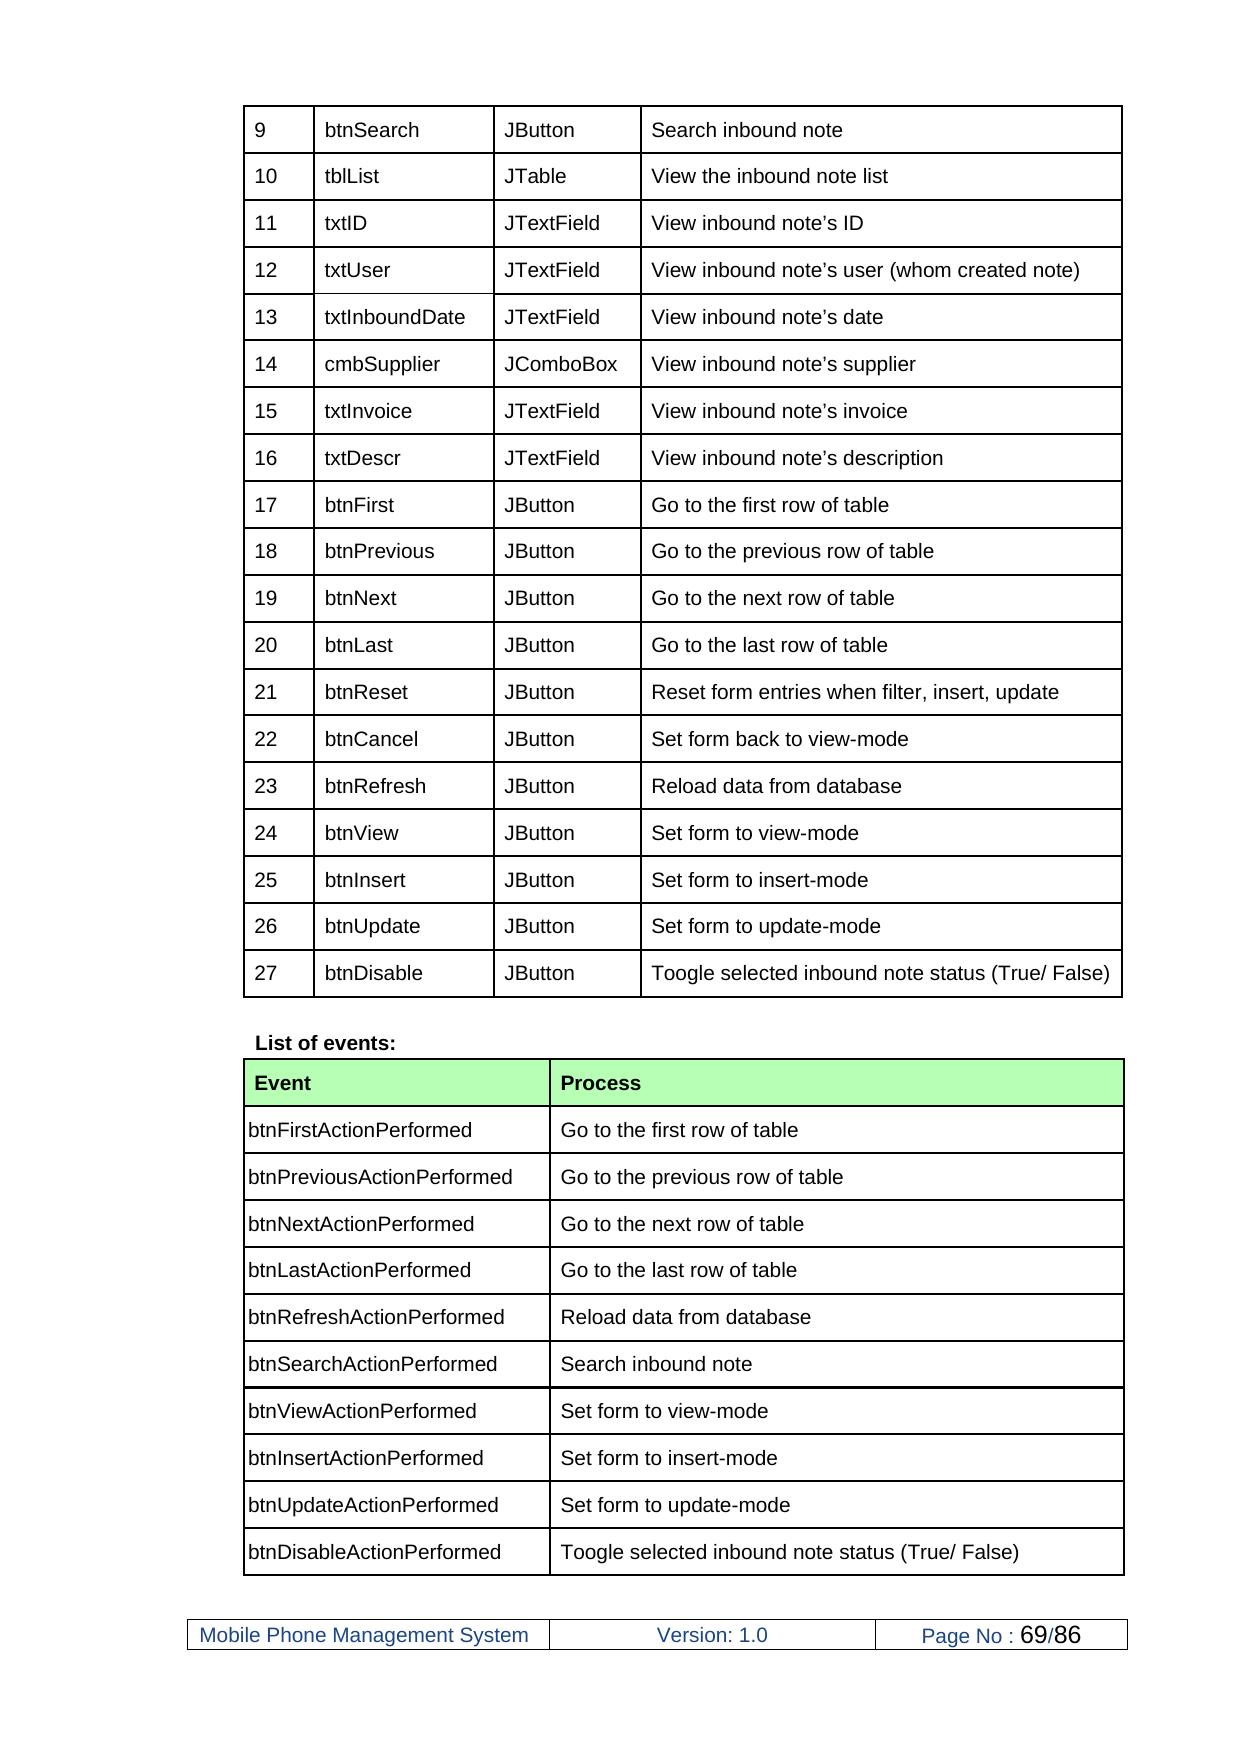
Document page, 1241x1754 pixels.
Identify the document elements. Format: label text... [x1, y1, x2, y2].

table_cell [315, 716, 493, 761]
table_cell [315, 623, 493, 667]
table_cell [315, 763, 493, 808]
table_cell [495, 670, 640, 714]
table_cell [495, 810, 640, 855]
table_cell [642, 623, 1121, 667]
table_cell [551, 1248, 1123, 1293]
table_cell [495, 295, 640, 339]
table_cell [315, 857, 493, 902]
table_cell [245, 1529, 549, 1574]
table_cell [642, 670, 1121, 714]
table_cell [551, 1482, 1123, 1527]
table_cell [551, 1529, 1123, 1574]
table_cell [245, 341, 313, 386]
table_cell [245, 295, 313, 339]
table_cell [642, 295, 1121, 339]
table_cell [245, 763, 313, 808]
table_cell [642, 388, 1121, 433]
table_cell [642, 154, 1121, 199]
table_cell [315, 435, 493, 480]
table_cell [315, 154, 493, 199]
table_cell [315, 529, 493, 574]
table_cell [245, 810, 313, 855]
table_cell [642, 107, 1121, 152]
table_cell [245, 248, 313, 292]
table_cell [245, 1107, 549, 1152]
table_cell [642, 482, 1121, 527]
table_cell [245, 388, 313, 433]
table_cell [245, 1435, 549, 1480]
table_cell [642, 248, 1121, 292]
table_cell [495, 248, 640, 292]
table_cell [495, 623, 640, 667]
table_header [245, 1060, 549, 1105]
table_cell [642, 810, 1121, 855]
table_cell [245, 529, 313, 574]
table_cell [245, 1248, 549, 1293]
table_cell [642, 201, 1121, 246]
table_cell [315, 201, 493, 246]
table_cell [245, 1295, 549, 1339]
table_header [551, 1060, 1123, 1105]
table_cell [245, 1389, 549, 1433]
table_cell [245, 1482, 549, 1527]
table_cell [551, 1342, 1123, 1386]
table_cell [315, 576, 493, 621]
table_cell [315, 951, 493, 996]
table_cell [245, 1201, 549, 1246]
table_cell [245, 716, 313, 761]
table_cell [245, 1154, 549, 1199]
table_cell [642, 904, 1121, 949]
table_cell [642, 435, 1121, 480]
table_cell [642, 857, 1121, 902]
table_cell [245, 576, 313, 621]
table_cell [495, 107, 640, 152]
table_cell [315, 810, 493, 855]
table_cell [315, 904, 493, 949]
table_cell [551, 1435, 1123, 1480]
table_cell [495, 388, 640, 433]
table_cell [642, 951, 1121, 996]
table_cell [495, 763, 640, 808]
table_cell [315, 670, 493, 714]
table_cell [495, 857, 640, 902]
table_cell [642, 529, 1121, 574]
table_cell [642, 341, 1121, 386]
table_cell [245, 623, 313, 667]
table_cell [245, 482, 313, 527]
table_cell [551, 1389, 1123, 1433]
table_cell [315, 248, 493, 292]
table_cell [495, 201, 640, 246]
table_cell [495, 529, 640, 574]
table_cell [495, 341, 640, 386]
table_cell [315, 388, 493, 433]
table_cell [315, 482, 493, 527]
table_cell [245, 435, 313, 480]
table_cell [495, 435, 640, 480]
text List of events: [255, 1031, 1135, 1055]
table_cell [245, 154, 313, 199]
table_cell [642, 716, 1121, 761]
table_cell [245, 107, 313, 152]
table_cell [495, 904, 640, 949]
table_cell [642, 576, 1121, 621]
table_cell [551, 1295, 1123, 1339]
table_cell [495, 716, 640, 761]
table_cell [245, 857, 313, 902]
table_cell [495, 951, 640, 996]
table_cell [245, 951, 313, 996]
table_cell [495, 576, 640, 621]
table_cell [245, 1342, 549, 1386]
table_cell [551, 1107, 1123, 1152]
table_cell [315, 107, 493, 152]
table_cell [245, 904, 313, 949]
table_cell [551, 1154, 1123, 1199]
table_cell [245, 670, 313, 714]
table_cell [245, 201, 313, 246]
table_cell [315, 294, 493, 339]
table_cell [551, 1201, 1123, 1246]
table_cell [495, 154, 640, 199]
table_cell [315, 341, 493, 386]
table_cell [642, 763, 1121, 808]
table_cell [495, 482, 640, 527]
